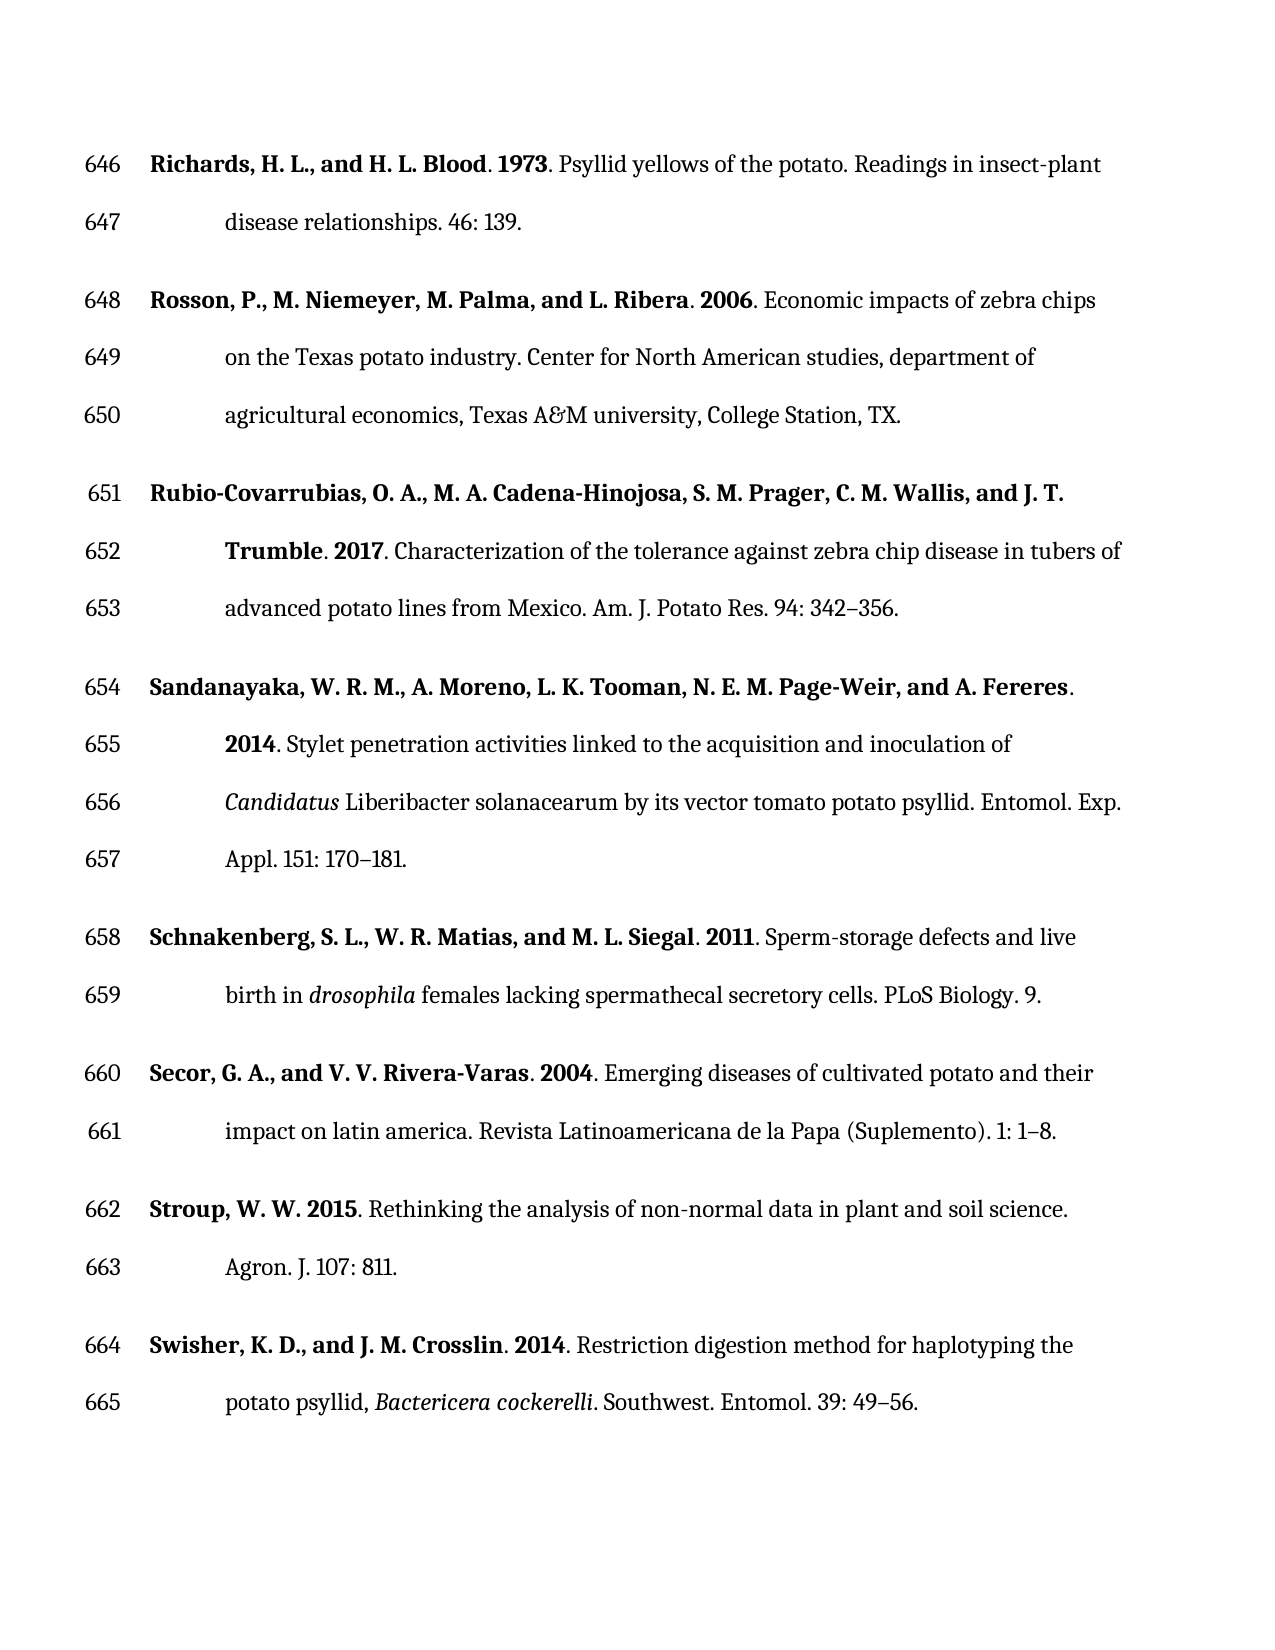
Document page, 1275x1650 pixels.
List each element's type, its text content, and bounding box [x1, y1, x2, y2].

text Rubio-Covarrubias, O. A., M. A. Cadena-Hinojosa, S. M. Prager, C. M. Wallis, and J. T. Trumble. 2017. Characterization of the tolerance against zebra chip disease in tubers of advanced potato lines from Mexico. Am. J. Potato Res. 94: 342–356. [150, 479, 1125, 623]
text Sandanayaka, W. R. M., A. Moreno, L. K. Tooman, N. E. M. Page-Weir, and A. Fereres. 2014. Stylet penetration activities linked to the acquisition and inoculation of Candidatus Liberibacter solanacearum by its vector tomato potato psyllid. Entomol. Exp. Appl. 151: 170–181. [150, 672, 1125, 874]
text Secor, G. A., and V. V. Rivera-Varas. 2004. Emerging diseases of cultivated potato and their impact on latin america. Revista Latinoamericana de la Papa (Suplemento). 1: 1–8. [150, 1059, 1125, 1145]
text Stroup, W. W. 2015. Rethinking the analysis of non-normal data in plant and soil science. Agron. J. 107: 811. [150, 1195, 1125, 1281]
text Richards, H. L., and H. L. Blood. 1973. Psyllid yellows of the potato. Readings in insect-plant disease relationships. 46: 139. [150, 150, 1125, 236]
text Schnakenberg, S. L., W. R. Matias, and M. L. Siegal. 2011. Sperm-storage defects and live birth in drosophila females lacking spermathecal secretory cells. PLoS Biology. 9. [150, 923, 1125, 1009]
text Rosson, P., M. Niemeyer, M. Palma, and L. Ribera. 2006. Economic impacts of zebra chips on the Texas potato industry. Center for North American studies, department of agricultural economics, Texas A&M university, College Station, TX. [150, 286, 1125, 429]
text Swisher, K. D., and J. M. Crosslin. 2014. Restriction digestion method for haplotyping the potato psyllid, Bactericera cockerelli. Southwest. Entomol. 39: 49–56. [150, 1331, 1125, 1417]
